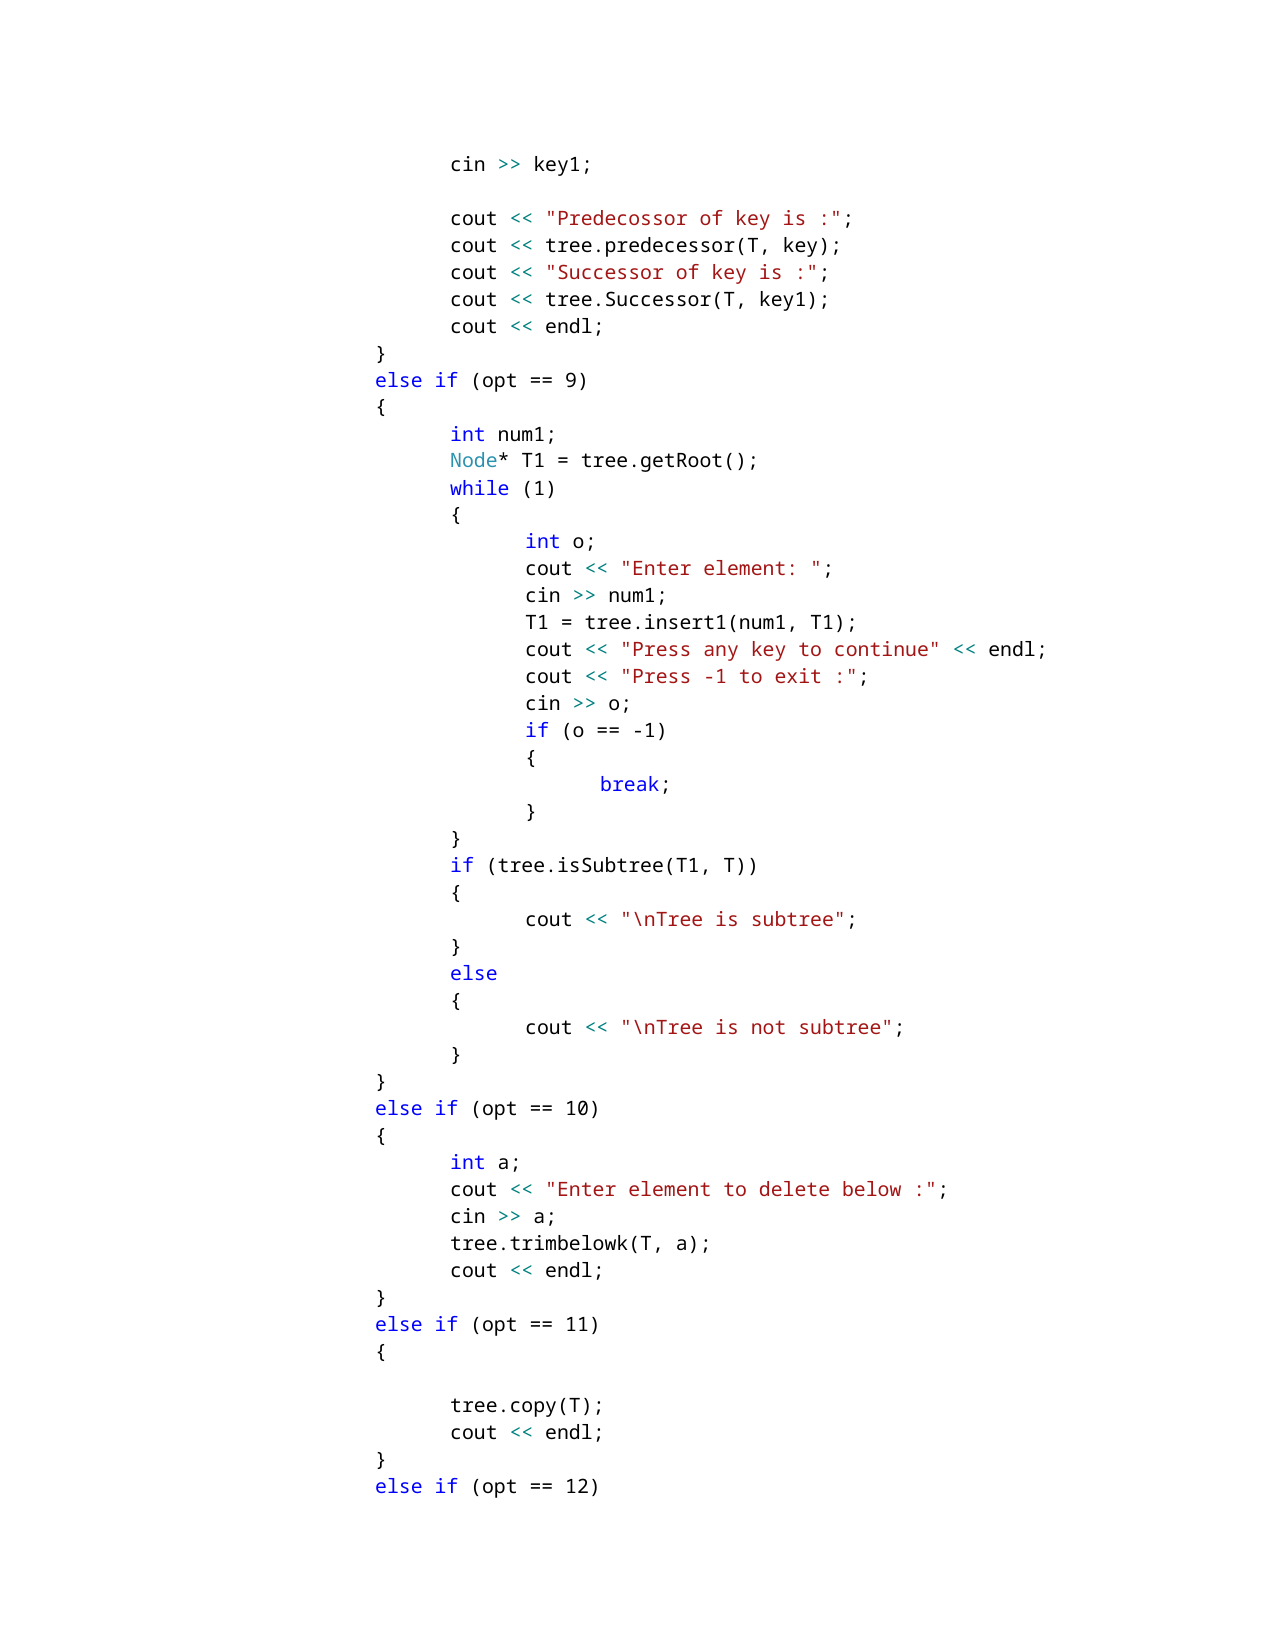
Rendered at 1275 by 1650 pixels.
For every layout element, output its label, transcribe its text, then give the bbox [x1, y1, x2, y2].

text cin >> num1; [150, 582, 1125, 609]
text int num1; [150, 420, 1125, 447]
text else if (opt == 10) [150, 1094, 1125, 1121]
text tree.trimbelowk(T, a); [150, 1229, 1125, 1256]
text break; [150, 771, 1125, 797]
text } [150, 932, 1125, 959]
text cin >> o; [150, 689, 1125, 717]
text { [150, 501, 1125, 528]
text int a; [150, 1148, 1125, 1175]
text cout << endl; [150, 312, 1125, 339]
text cout << "Press -1 to exit :"; [150, 663, 1125, 689]
text while (1) [150, 474, 1125, 501]
text cout << "Press any key to continue" << endl; [150, 636, 1125, 663]
text cout << "Successor of key is :"; [150, 258, 1125, 285]
text { [150, 743, 1125, 771]
text cout << "Predecossor of key is :"; [150, 204, 1125, 231]
text { [150, 1121, 1125, 1148]
text tree.copy(T); [150, 1391, 1125, 1418]
text { [150, 1337, 1125, 1364]
text { [150, 393, 1125, 420]
text } [150, 1445, 1125, 1472]
text else if (opt == 12) [150, 1472, 1125, 1499]
text cout << tree.Successor(T, key1); [150, 285, 1125, 312]
text cout << "\nTree is not subtree"; [150, 1013, 1125, 1040]
text Node* T1 = tree.getRoot(); [150, 447, 1125, 474]
text cout << endl; [150, 1256, 1125, 1283]
text else if (opt == 11) [150, 1310, 1125, 1337]
text cout << tree.predecessor(T, key); [150, 231, 1125, 258]
text { [150, 986, 1125, 1013]
text if (tree.isSubtree(T1, T)) [150, 851, 1125, 878]
text T1 = tree.insert1(num1, T1); [150, 609, 1125, 636]
text cin >> key1; [150, 150, 1125, 177]
text cout << "\nTree is subtree"; [150, 905, 1125, 932]
text cout << "Enter element to delete below :"; [150, 1175, 1125, 1202]
text else if (opt == 9) [150, 366, 1125, 393]
text cout << endl; [150, 1418, 1125, 1445]
text } [150, 1067, 1125, 1094]
text int o; [150, 528, 1125, 555]
text else [150, 959, 1125, 986]
text } [150, 1283, 1125, 1310]
text cout << "Enter element: "; [150, 555, 1125, 582]
text } [150, 339, 1125, 366]
text if (o == -1) [150, 717, 1125, 743]
text } [150, 1040, 1125, 1067]
text } [150, 824, 1125, 851]
text { [150, 878, 1125, 905]
text cin >> a; [150, 1202, 1125, 1229]
text } [150, 797, 1125, 824]
